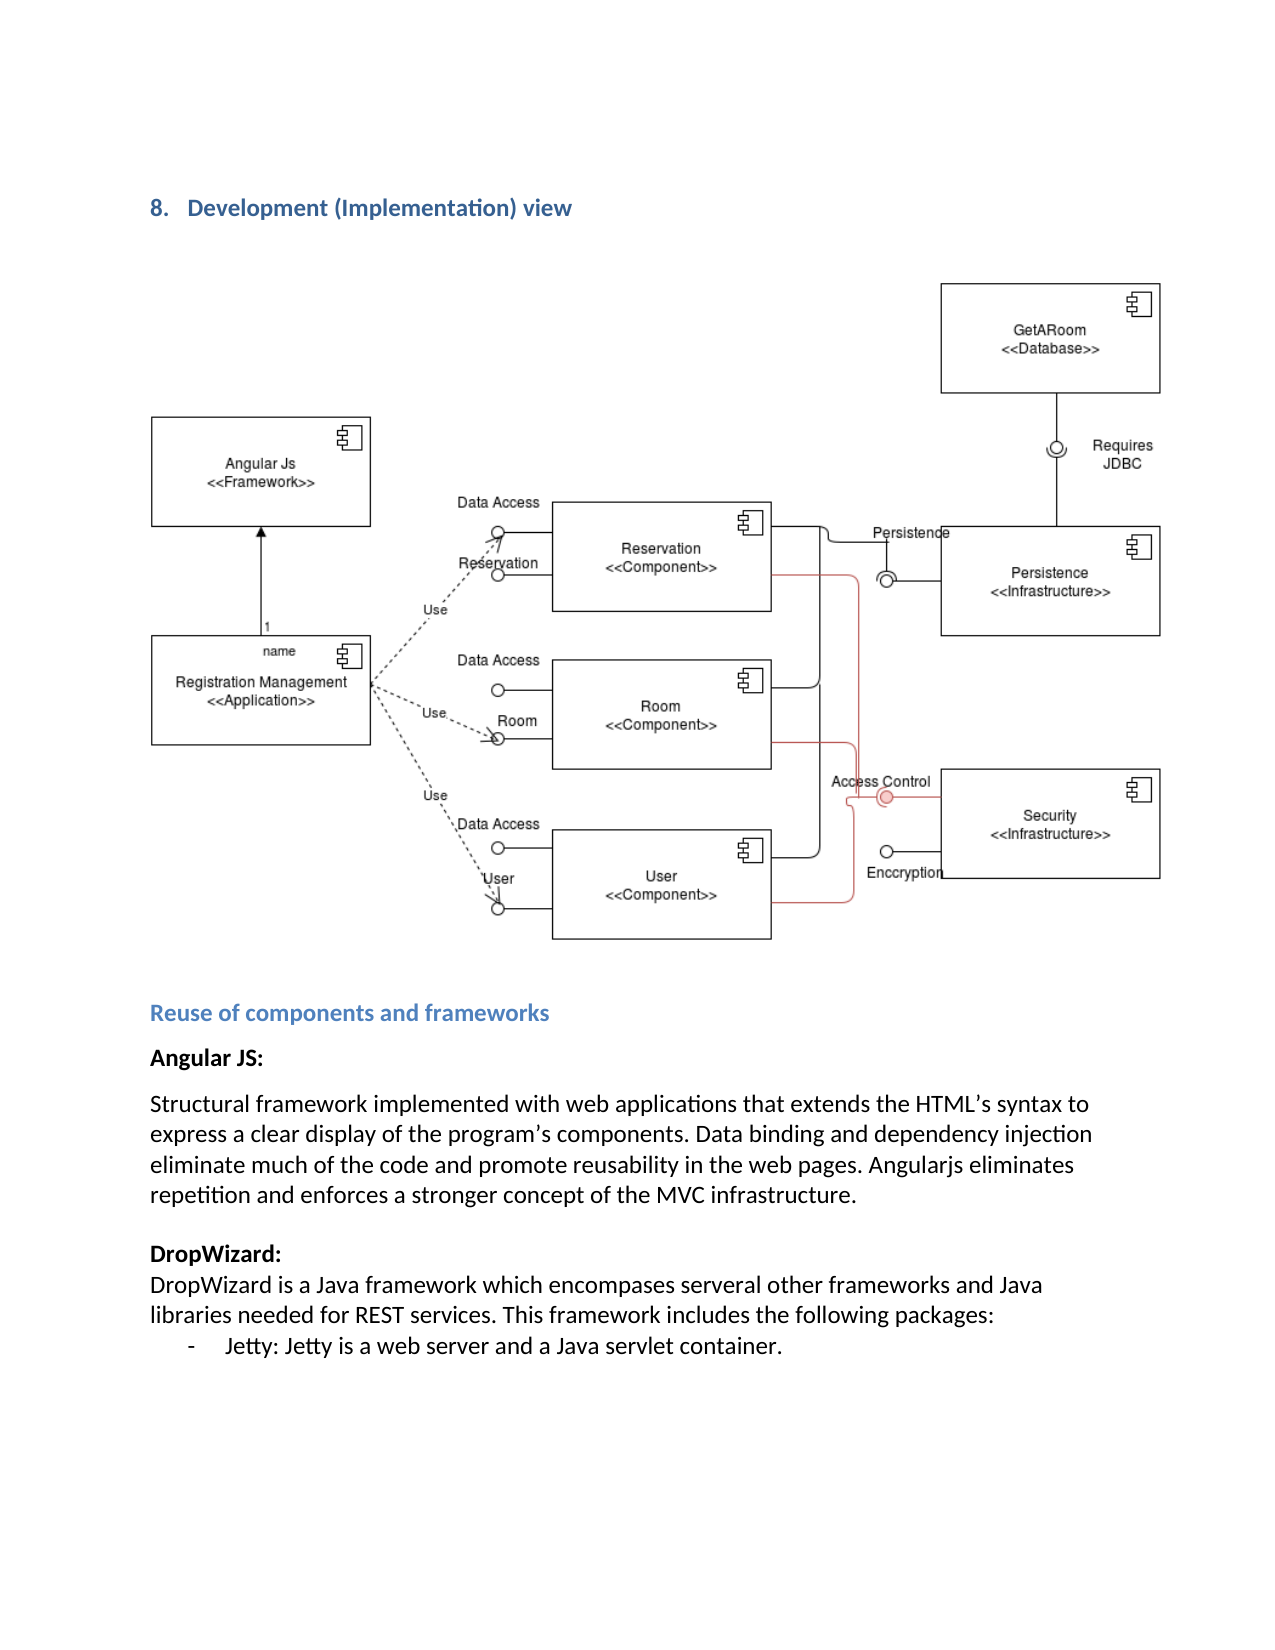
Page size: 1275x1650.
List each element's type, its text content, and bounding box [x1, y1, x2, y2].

text Angular JS: [150, 1042, 1125, 1073]
list Jetty: Jetty is a web server and a Java servlet container. [187, 1330, 1125, 1360]
text DropWizard: [150, 1238, 1125, 1269]
subtitle Development (Implementation) view [150, 192, 1125, 222]
subtitle Reuse of components and frameworks [150, 997, 1125, 1027]
text DropWizard is a Java framework which encompases serveral other frameworks and Java libraries needed for REST services. This framework includes the following packages: [150, 1269, 1125, 1330]
text Structural framework implemented with web applications that extends the HTML’s syntax to express a clear display of the program’s components. Data binding and dependency injection eliminate much of the code and promote reusability in the web pages. Angularjs eliminates repetition and enforces a stronger concept of the MVC infrastructure. [150, 1088, 1125, 1210]
